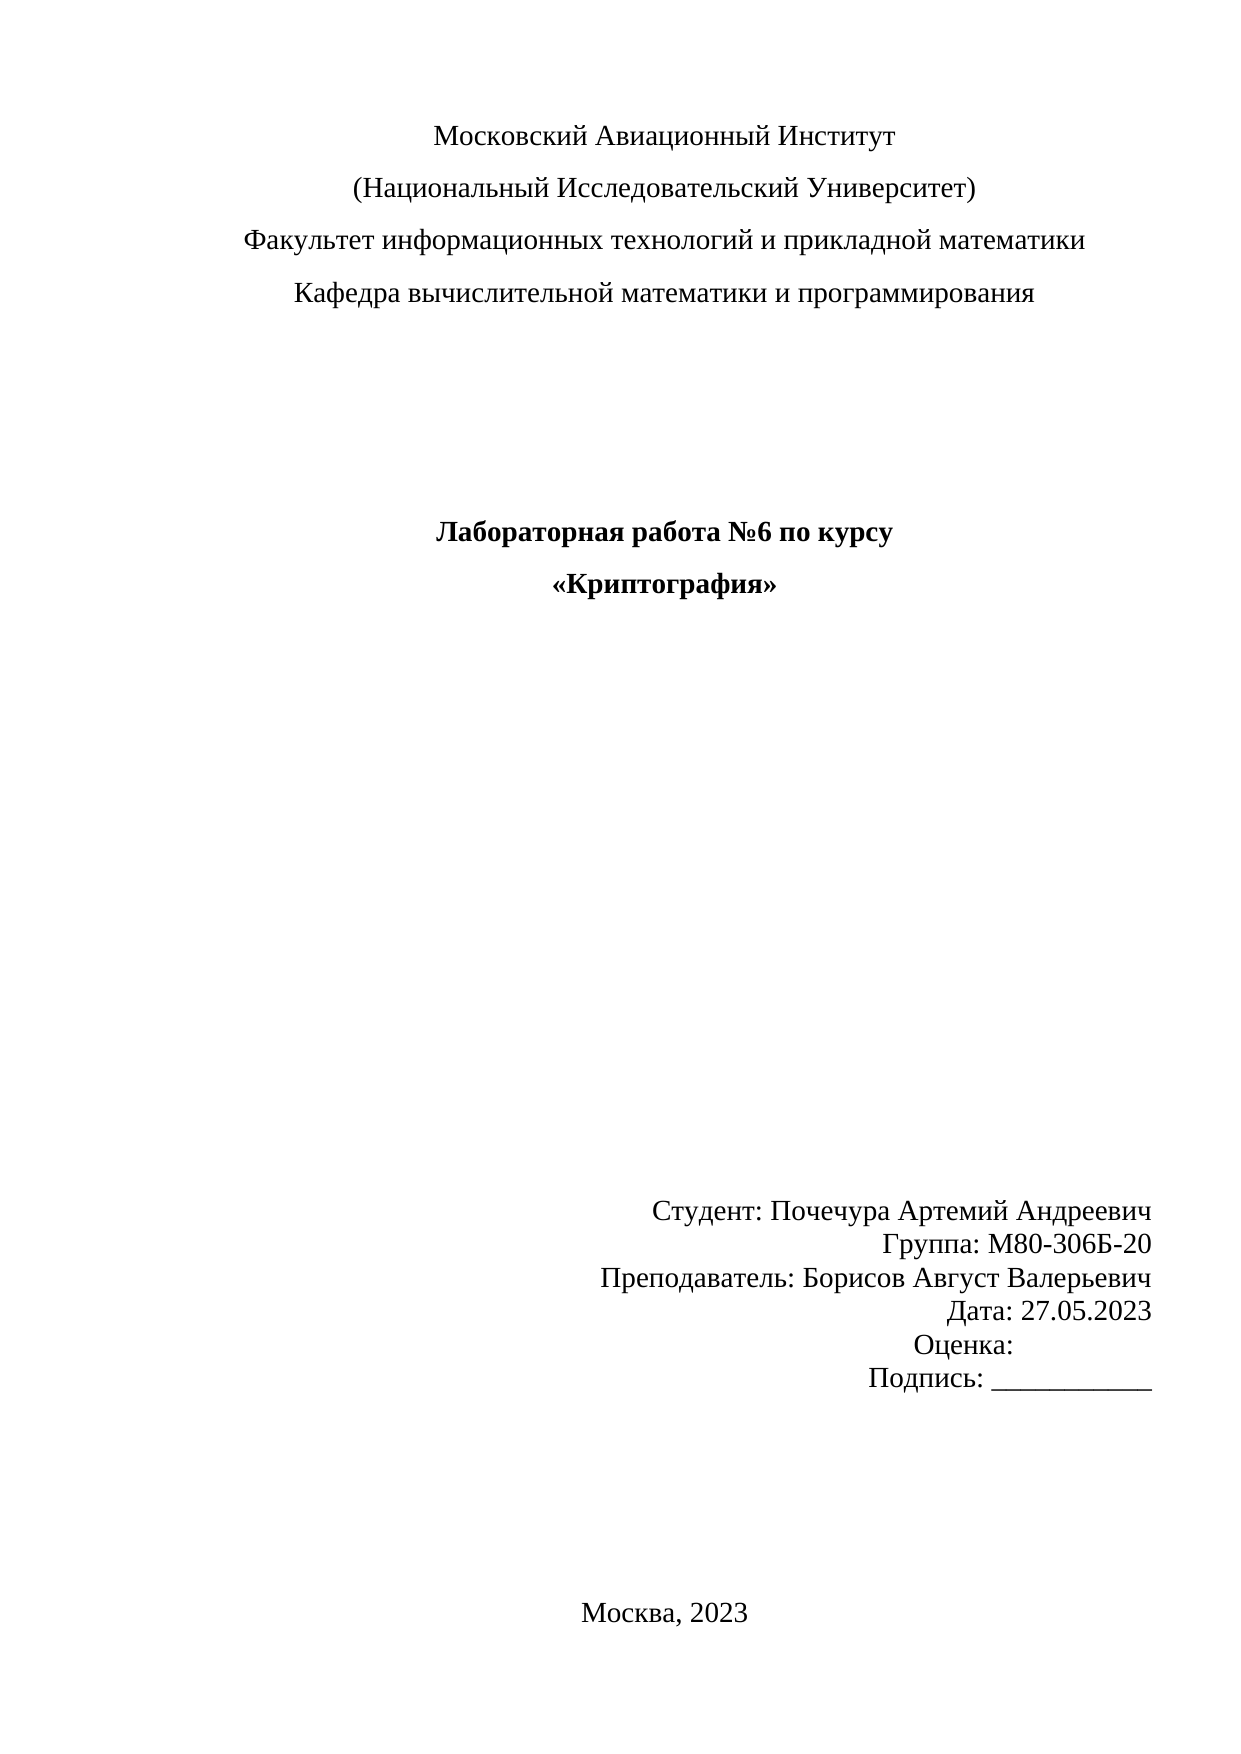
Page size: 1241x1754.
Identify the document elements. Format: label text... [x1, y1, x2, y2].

text Подпись: ___________ [177, 1360, 1152, 1394]
text Московский Авиационный Институт [177, 118, 1152, 152]
text Москва, 2023 [177, 1461, 1152, 1629]
text Оценка: [177, 1327, 1152, 1360]
text (Национальный Исследовательский Университет) [177, 170, 1152, 204]
text Группа: М80-306Б-20 [767, 1226, 1152, 1260]
text Дата: 27.05.2023 [177, 1293, 1152, 1327]
text Факультет информационных технологий и прикладной математики [177, 222, 1152, 256]
text Кафедра вычислительной математики и программирования [177, 275, 1152, 308]
text «Криптография» [177, 566, 1152, 599]
text Студент: Почечура Артемий Андреевич [177, 1193, 1152, 1226]
text Преподаватель: Борисов Август Валерьевич [177, 1260, 1152, 1293]
text Лабораторная работа №6 по курсу [177, 514, 1152, 547]
